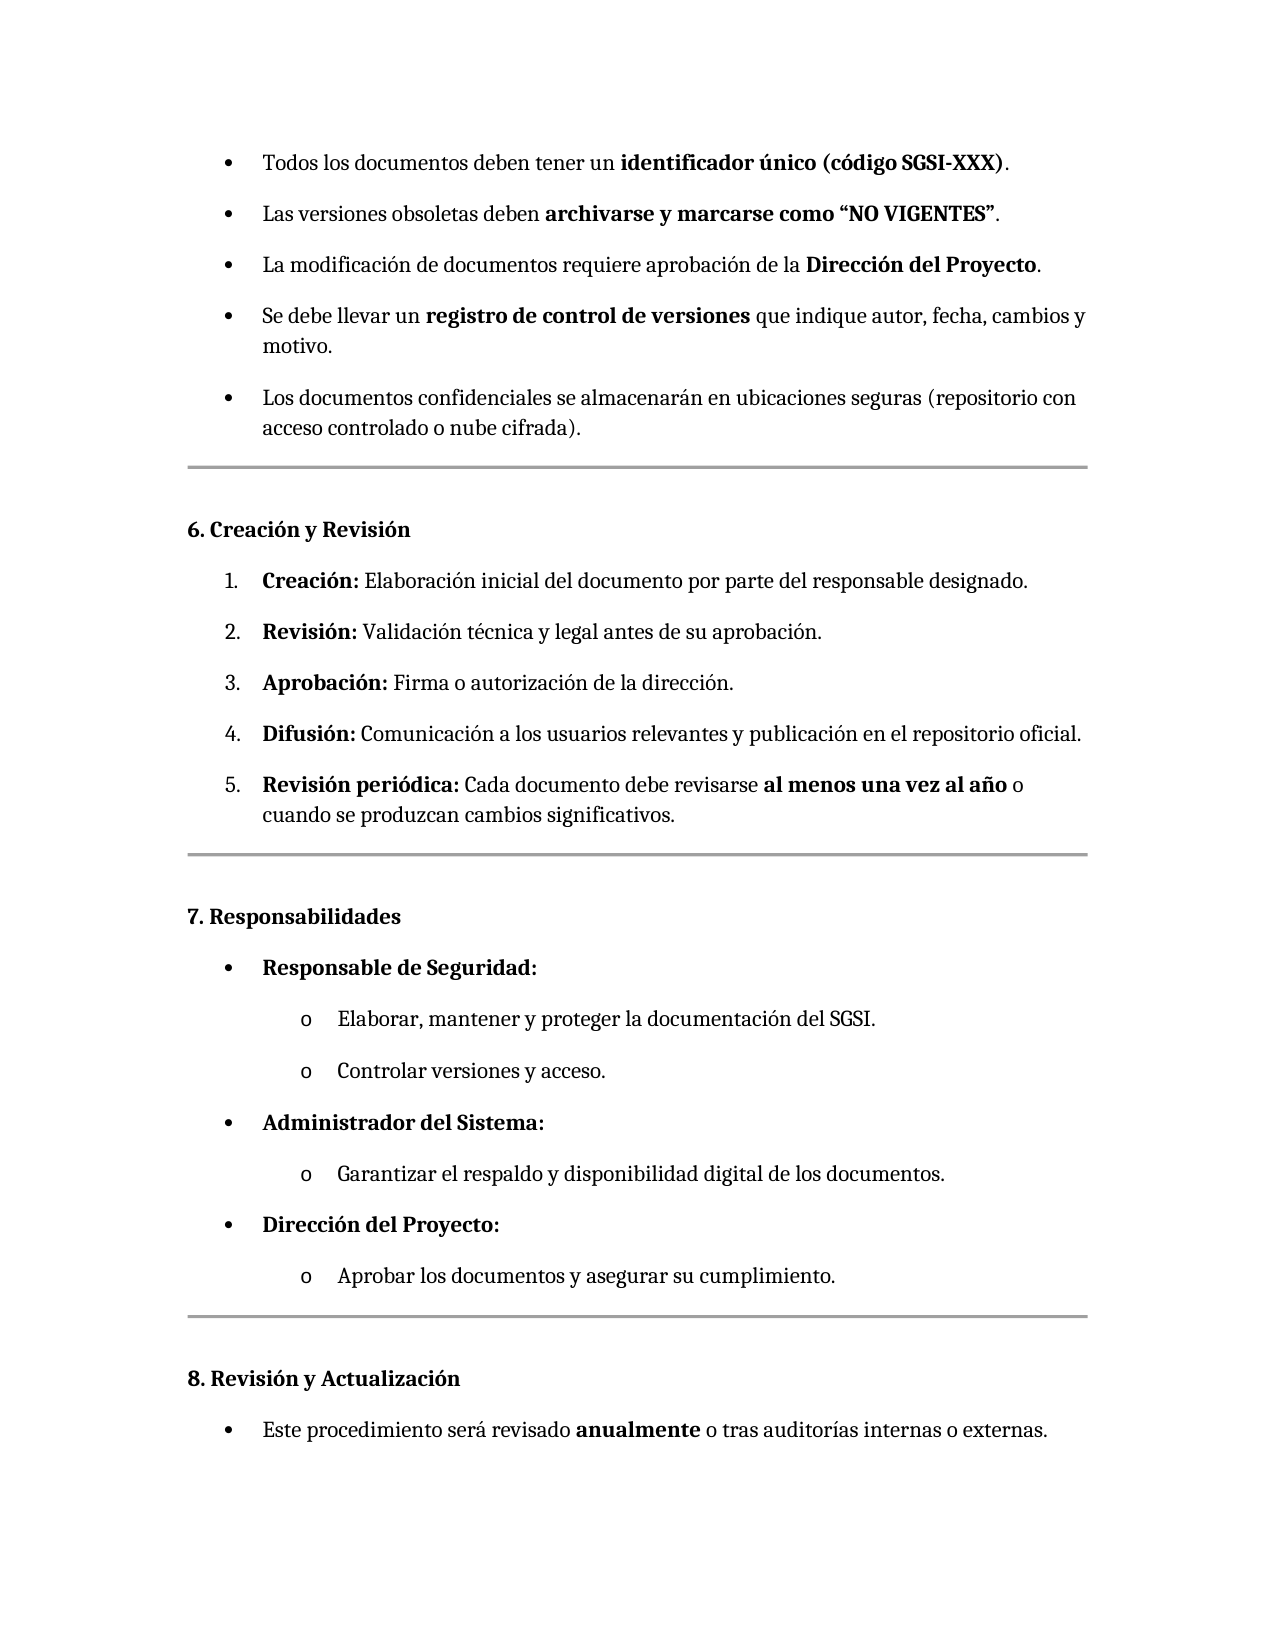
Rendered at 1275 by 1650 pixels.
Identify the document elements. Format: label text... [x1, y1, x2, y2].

list Los documentos confidenciales se almacenarán en ubicaciones seguras (repositorio con acceso controlado o nube cifrada). [225, 384, 1087, 441]
list Responsable de Seguridad: [225, 955, 1087, 982]
text 7. Responsabilidades [187, 904, 1087, 931]
list Difusión: Comunicación a los usuarios relevantes y publicación en el repositorio oficial. [225, 721, 1087, 747]
list Revisión periódica: Cada documento debe revisarse al menos una vez al año o cuando se produzcan cambios significativos. [225, 772, 1087, 828]
list Este procedimiento será revisado anualmente o tras auditorías internas o externas. [225, 1417, 1087, 1443]
list Aprobar los documentos y asegurar su cumplimiento. [300, 1263, 1087, 1290]
list Garantizar el respaldo y disponibilidad digital de los documentos. [300, 1161, 1087, 1187]
list Aprobación: Firma o autorización de la dirección. [225, 670, 1087, 696]
list Dirección del Proyecto: [225, 1212, 1087, 1239]
list Las versiones obsoletas deben archivarse y marcarse como “NO VIGENTES”. [225, 201, 1087, 227]
list Creación: Elaboración inicial del documento por parte del responsable designado. [225, 568, 1087, 594]
list Revisión: Validación técnica y legal antes de su aprobación. [225, 619, 1087, 645]
text 6. Creación y Revisión [187, 517, 1087, 543]
text 8. Revisión y Actualización [187, 1366, 1087, 1392]
list Elaborar, mantener y proteger la documentación del SGSI. [300, 1006, 1087, 1033]
list Todos los documentos deben tener un identificador único (código SGSI-XXX). [225, 150, 1087, 176]
list Controlar versiones y acceso. [300, 1058, 1087, 1085]
list La modificación de documentos requiere aprobación de la Dirección del Proyecto. [225, 252, 1087, 278]
list Administrador del Sistema: [225, 1109, 1087, 1136]
list Se debe llevar un registro de control de versiones que indique autor, fecha, cambios y motivo. [225, 303, 1087, 360]
